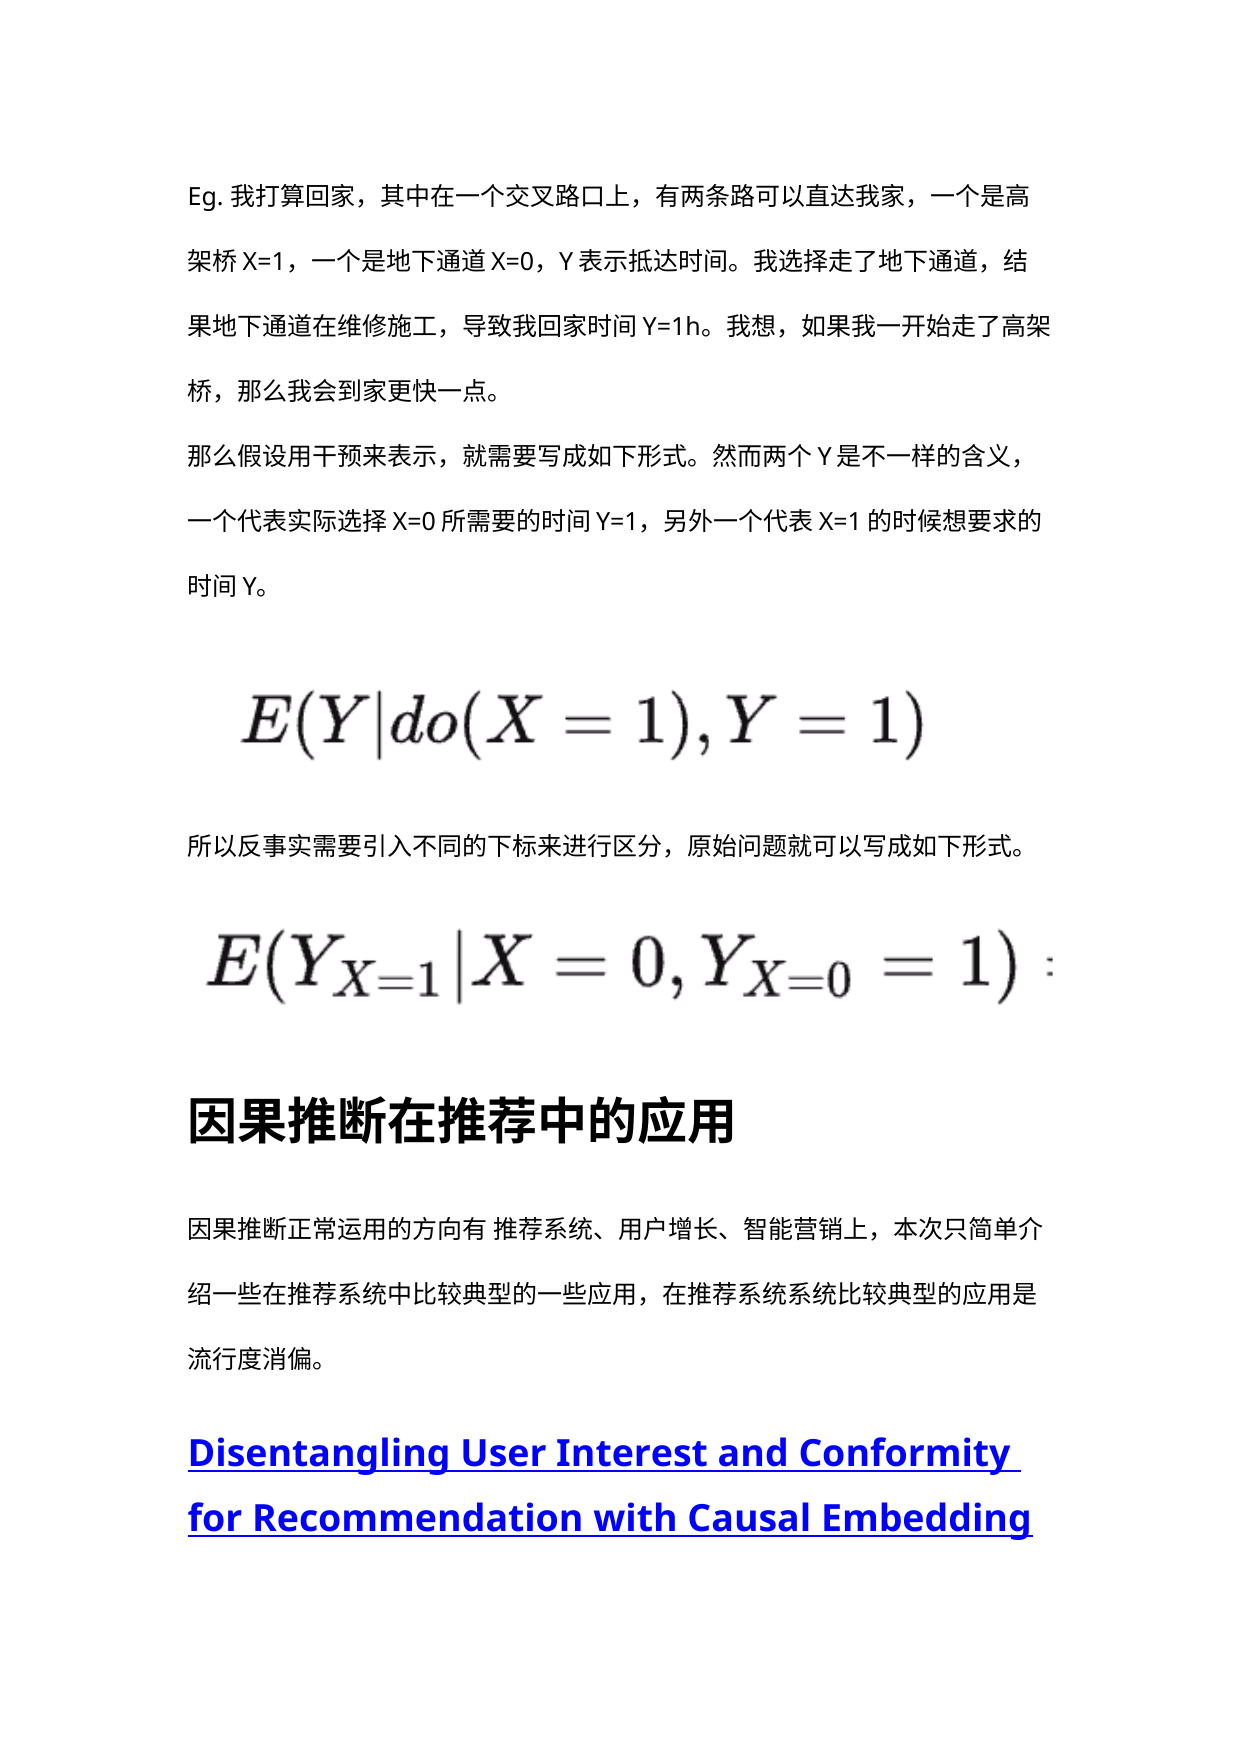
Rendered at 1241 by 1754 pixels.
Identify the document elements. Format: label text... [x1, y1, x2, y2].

text 那么假设用干预来表示，就需要写成如下形式。然而两个Y是不一样的含义，一个代表实际选择X=0所需要的时间Y=1，另外一个代表X=1的时候想要求的时间Y。 [187, 422, 1053, 617]
picture [187, 877, 1053, 1031]
text 因果推断在推荐中的应用 [187, 1069, 1053, 1166]
text Disentangling User Interest and Conformity for Recommendation with Causal Embedding [187, 1419, 1053, 1549]
picture [187, 617, 1053, 792]
text Eg. 我打算回家，其中在一个交叉路口上，有两条路可以直达我家，一个是高架桥X=1，一个是地下通道X=0，Y表示抵达时间。我选择走了地下通道，结果地下通道在维修施工，导致我回家时间Y=1h。我想，如果我一开始走了高架桥，那么我会到家更快一点。 [187, 162, 1053, 422]
text 所以反事实需要引入不同的下标来进行区分，原始问题就可以写成如下形式。 [187, 812, 1053, 877]
text 因果推断正常运用的方向有 推荐系统、用户增长、智能营销上，本次只简单介绍一些在推荐系统中比较典型的一些应用，在推荐系统系统比较典型的应用是 流行度消偏。 [187, 1195, 1053, 1390]
